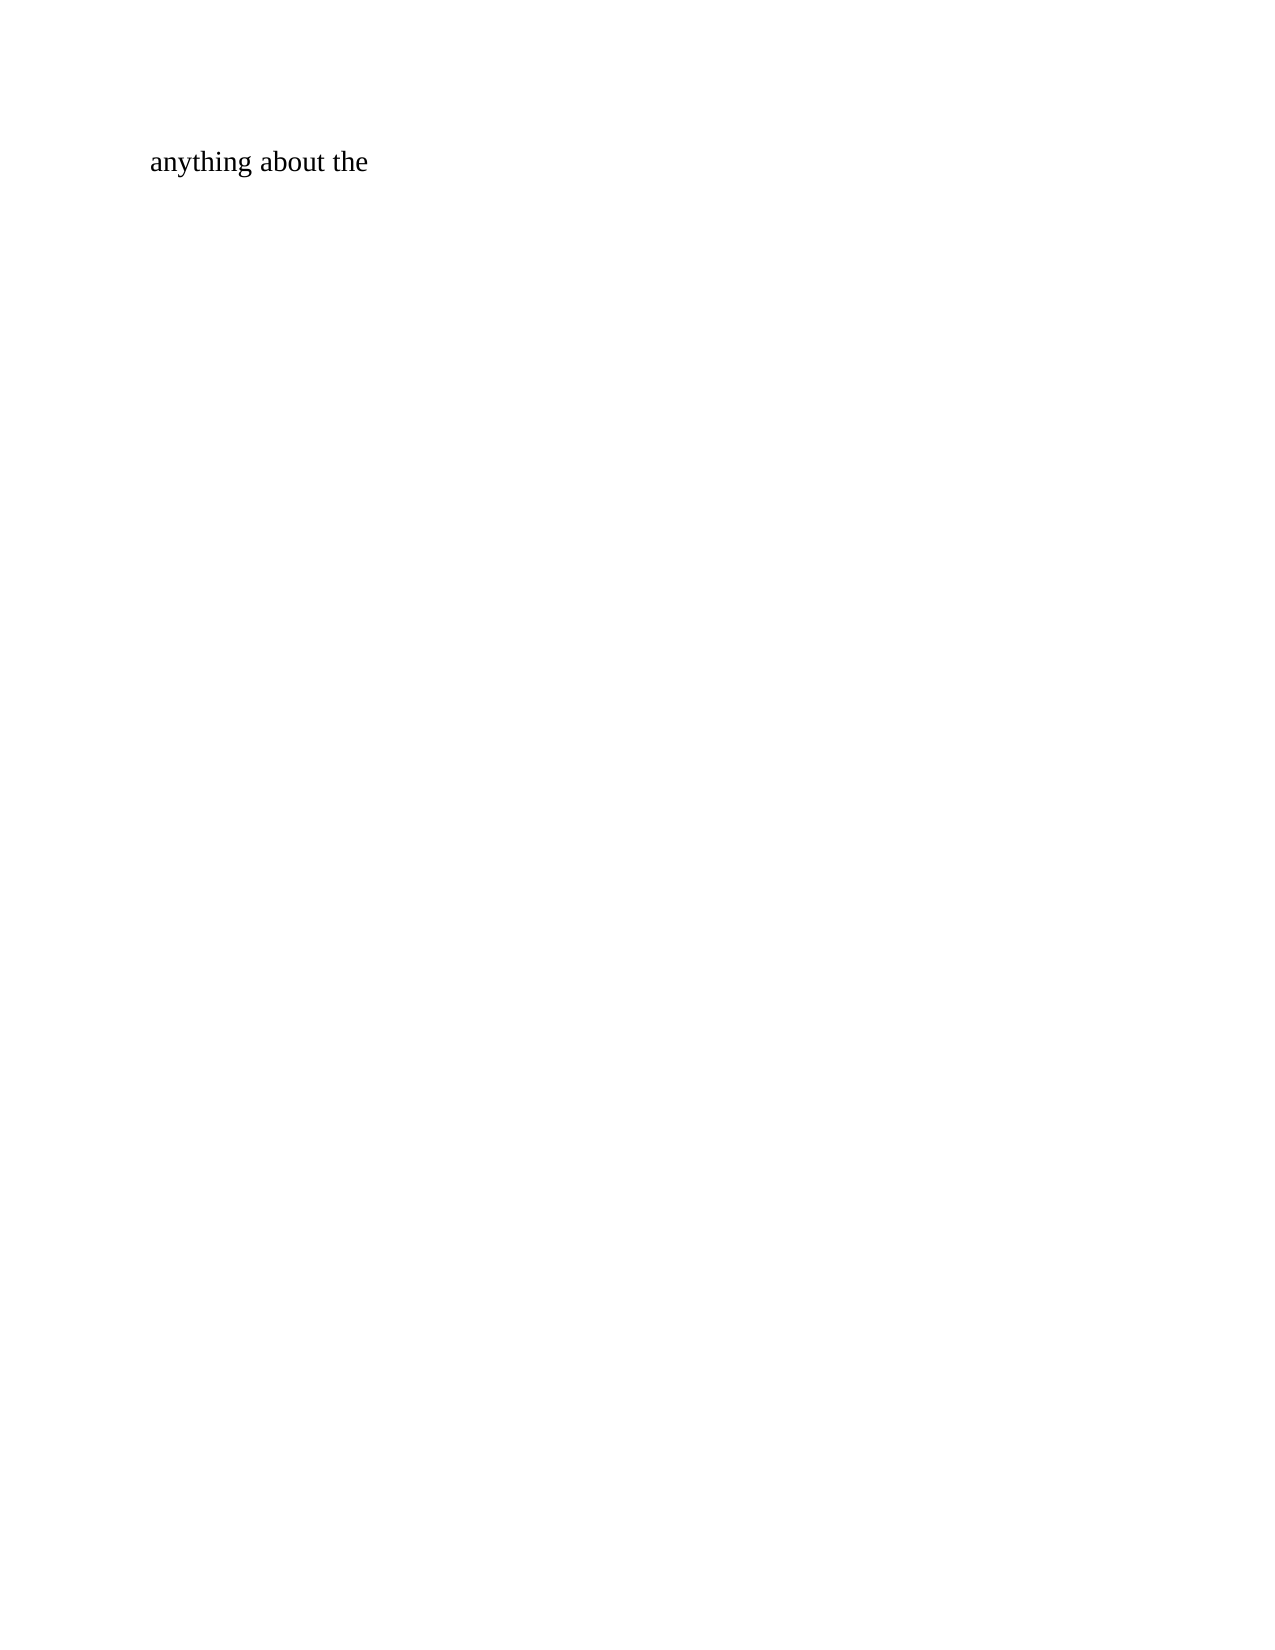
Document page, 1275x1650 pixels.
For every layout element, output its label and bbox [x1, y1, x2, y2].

list [150, 144, 1125, 177]
